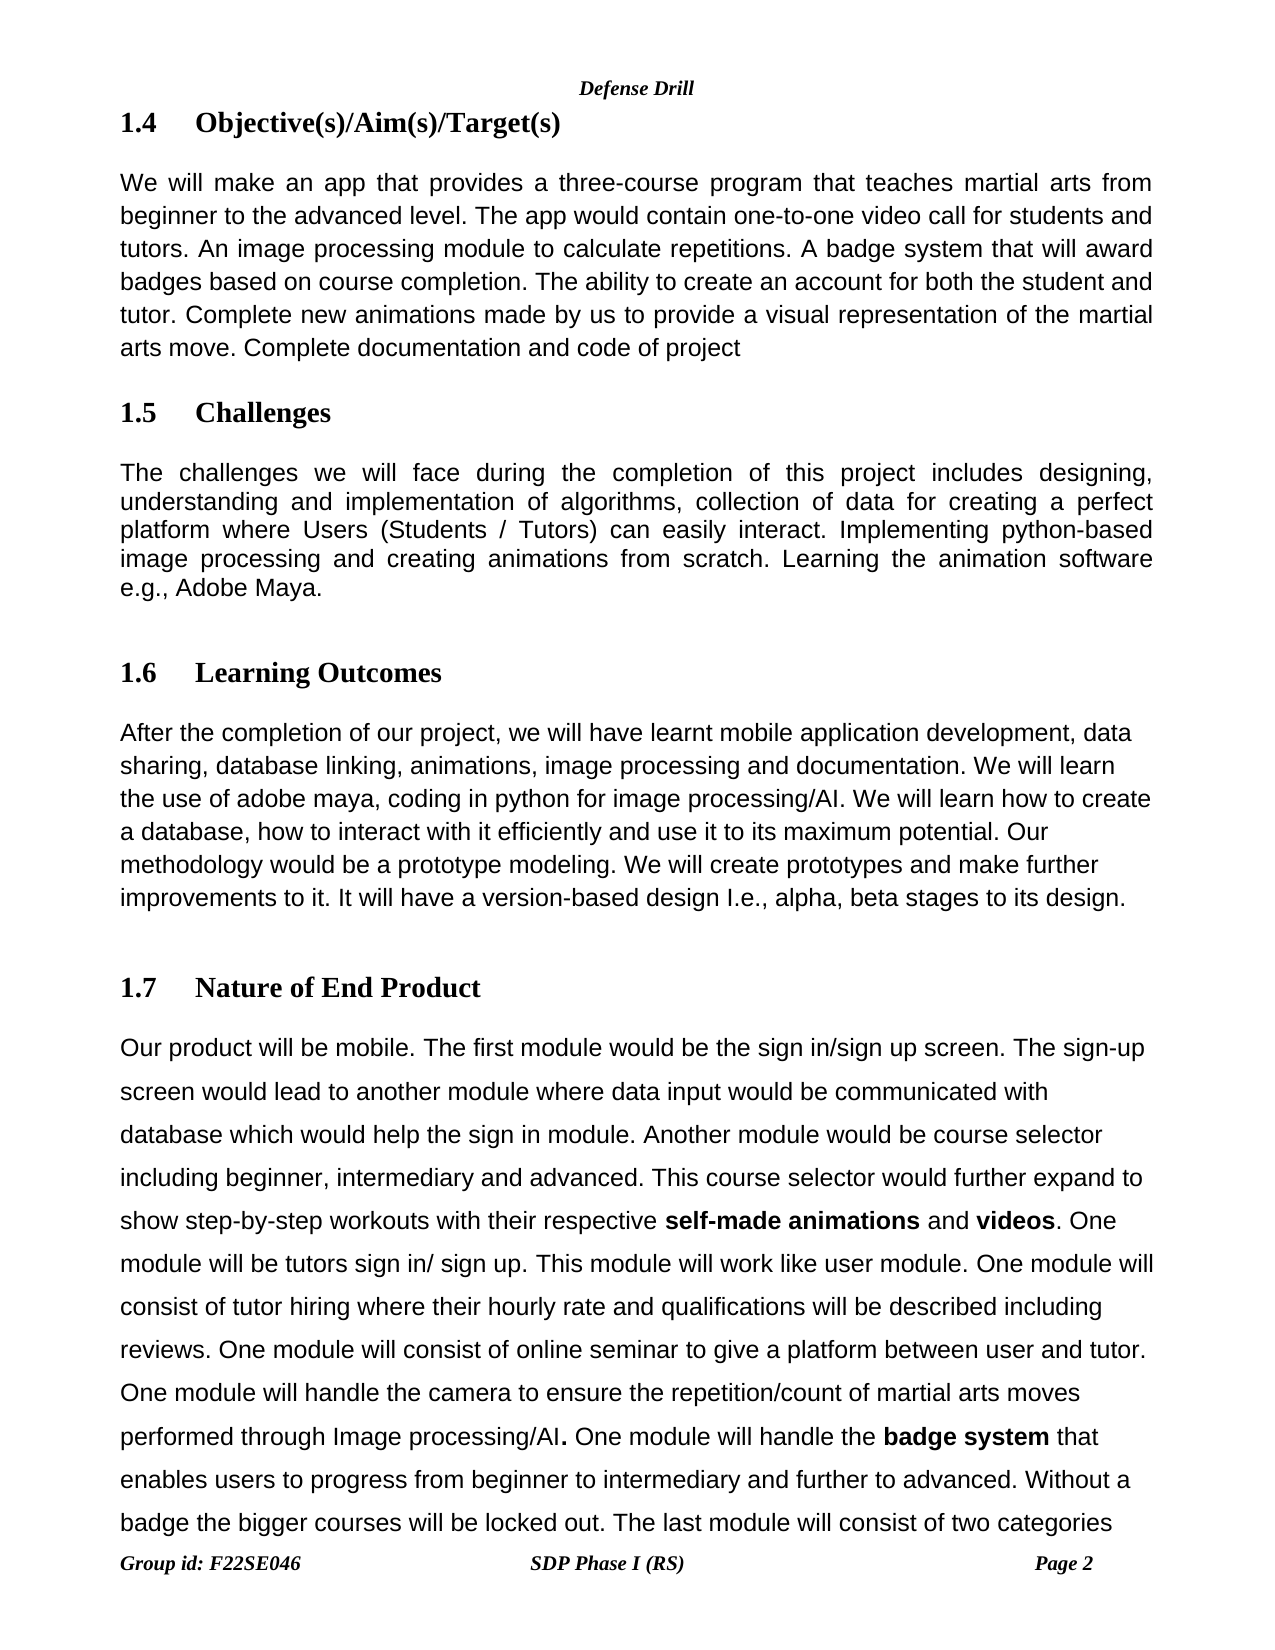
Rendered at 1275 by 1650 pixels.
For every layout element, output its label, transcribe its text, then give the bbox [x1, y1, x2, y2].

subtitle Objective(s)/Aim(s)/Target(s) [120, 105, 1155, 138]
text The challenges we will face during the completion of this project includes designing, understanding and implementation of algorithms, collection of data for creating a perfect platform where Users (Students / Tutors) can easily interact. Implementing python-based image processing and creating animations from scratch. Learning the animation software e.g., Adobe Maya. [120, 458, 1155, 601]
subtitle Nature of End Product [120, 971, 1155, 1004]
text We will make an app that provides a three-course program that teaches martial arts from beginner to the advanced level. The app would contain one-to-one video call for students and tutors. An image processing module to calculate repetitions. A badge system that will award badges based on course completion. The ability to create an account for both the student and tutor. Complete new animations made by us to provide a visual representation of the martial arts move. Complete documentation and code of project [120, 168, 1155, 362]
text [120, 1033, 1155, 1536]
subtitle Learning Outcomes [120, 656, 1155, 689]
subtitle Challenges [120, 395, 1155, 428]
text After the completion of our project, we will have learnt mobile application development, data sharing, database linking, animations, image processing and documentation. We will learn the use of adobe maya, coding in python for image processing/AI. We will learn how to create a database, how to interact with it efficiently and use it to its maximum potential. Our methodology would be a prototype modeling. We will create prototypes and make further improvements to it. It will have a version-based design I.e., alpha, beta stages to its design. [120, 718, 1155, 912]
